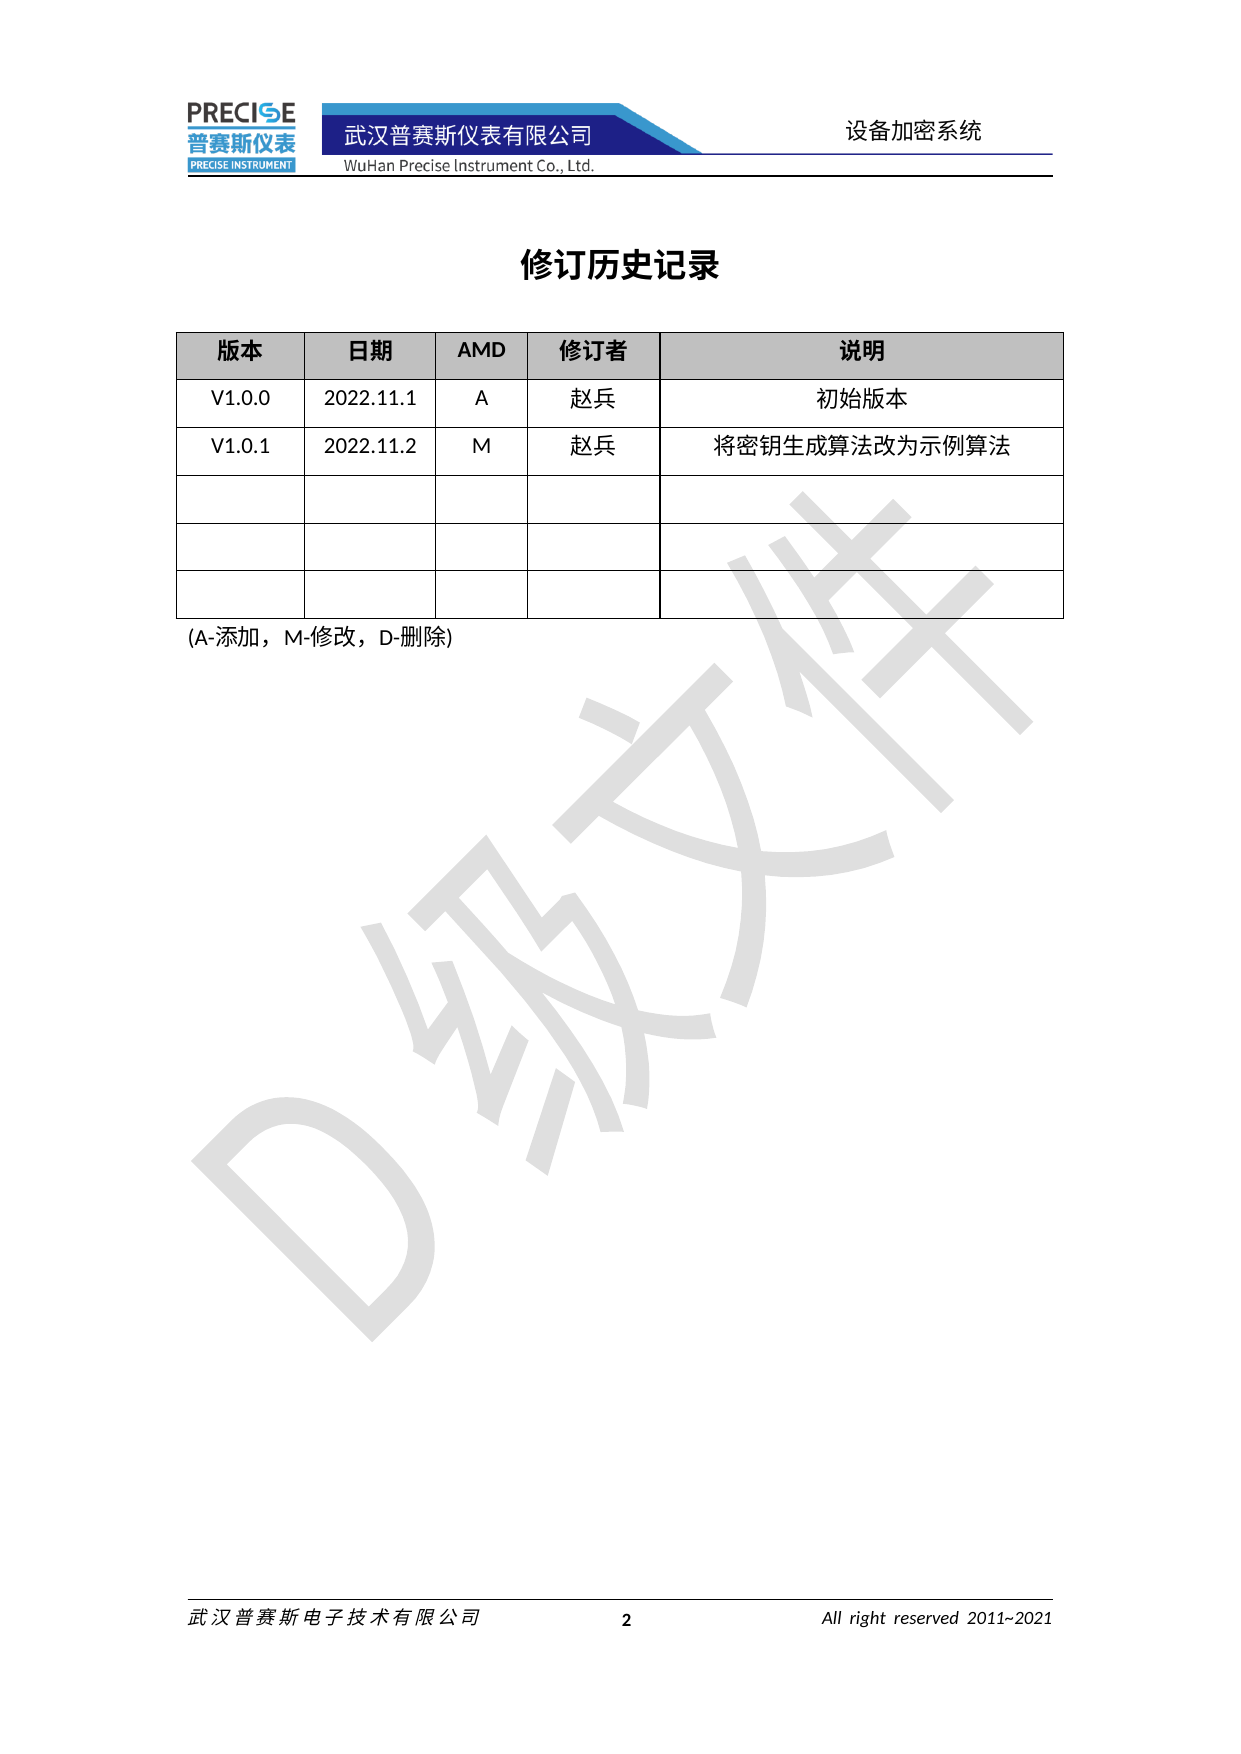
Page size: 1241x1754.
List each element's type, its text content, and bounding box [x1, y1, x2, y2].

table_cell [305, 524, 435, 570]
table_cell [177, 571, 304, 618]
table_cell [436, 524, 527, 570]
table_header 修订者 [528, 333, 659, 379]
text 修订历史记录 [187, 239, 1053, 287]
table_cell [528, 476, 659, 523]
table_cell M [436, 428, 527, 475]
table_cell [177, 476, 304, 523]
table_cell V1.0.0 [177, 380, 304, 427]
table_cell 2022.11.1 [305, 380, 435, 427]
table_cell 2022.11.2 [305, 428, 435, 475]
table_cell [436, 476, 527, 523]
table_header 版本 [177, 333, 304, 379]
table_header 说明 [661, 333, 1063, 379]
table_cell [528, 524, 659, 570]
table_cell [305, 476, 435, 523]
table_header AMD [436, 333, 527, 379]
table_cell V1.0.1 [177, 428, 304, 475]
table_cell [528, 571, 659, 618]
table_cell A [436, 380, 527, 427]
table_cell 初始版本 [661, 380, 1063, 427]
table_cell 赵兵 [528, 428, 659, 475]
table_cell [436, 571, 527, 618]
picture [187, 100, 1053, 174]
table_cell 赵兵 [528, 380, 659, 427]
table_cell [177, 524, 304, 570]
table_cell [661, 476, 1063, 523]
table_cell [305, 571, 435, 618]
table_cell [661, 571, 1063, 618]
table_cell 将密钥生成算法改为示例算法 [661, 428, 1063, 475]
table_cell [661, 524, 1063, 570]
text (A-添加，M-修改，D-删除) [187, 619, 1053, 652]
table_header 日期 [305, 333, 435, 379]
